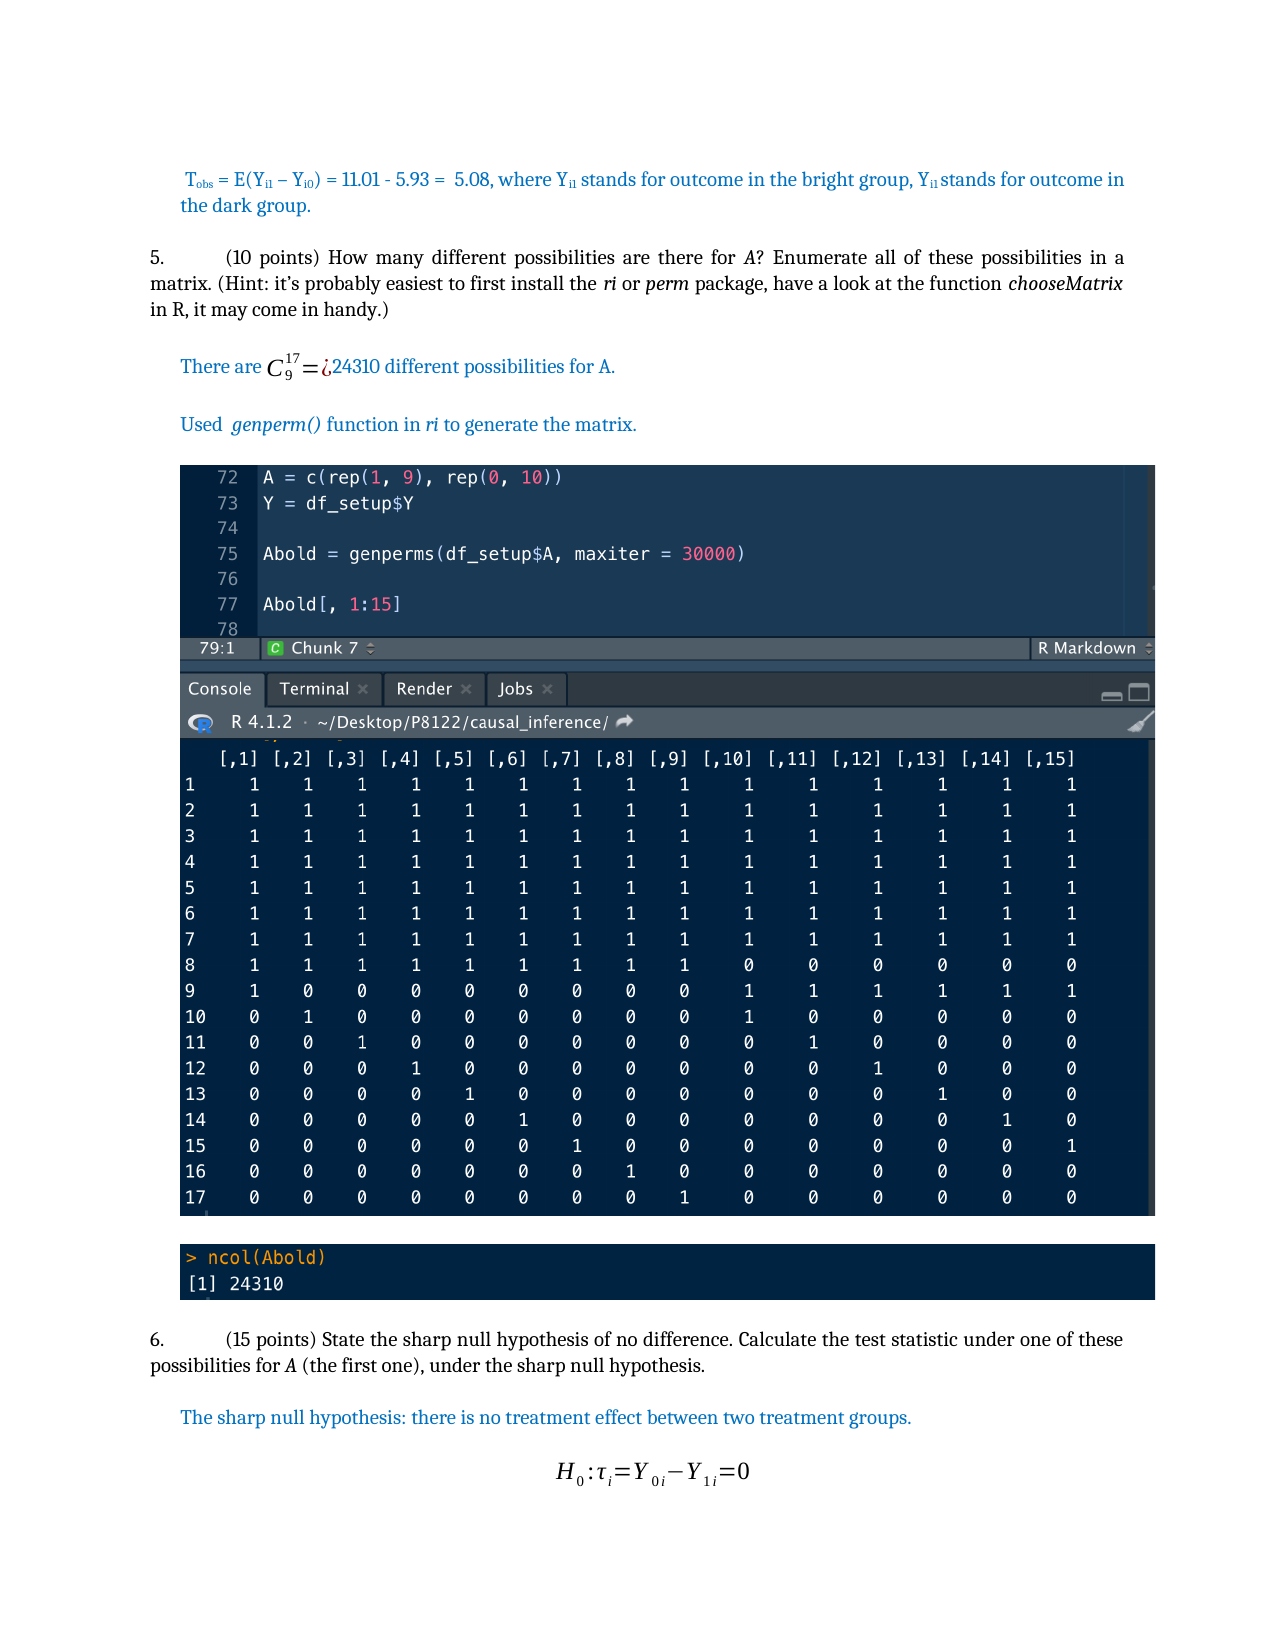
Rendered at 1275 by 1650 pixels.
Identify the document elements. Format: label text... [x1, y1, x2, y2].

picture [180, 1244, 1155, 1300]
list (15 points) State the sharp null hypothesis of no difference. Calculate the test statistic under one of these possibilities for A (the first one), under the sharp null hypothesis. [150, 1328, 1125, 1378]
text Used genperm() function in ri to generate the matrix. [180, 413, 1125, 437]
text There are 24310 different possibilities for A. [180, 349, 1125, 384]
list (10 points) How many different possibilities are there for A? Enumerate all of these possibilities in a matrix. (Hint: it’s probably easiest to first install the ri or perm package, have a look at the function chooseMatrix in R, it may come in handy.) [150, 246, 1125, 321]
text The sharp null hypothesis: there is no treatment effect between two treatment groups. [180, 1406, 1125, 1430]
picture [180, 465, 1155, 1216]
text Tobs = E(Yi1 – Yi0) = 11.01 - 5.93 = 5.08, where Yi1 stands for outcome in the bright group, Yi1 stands for outcome in the dark group. [180, 167, 1125, 217]
